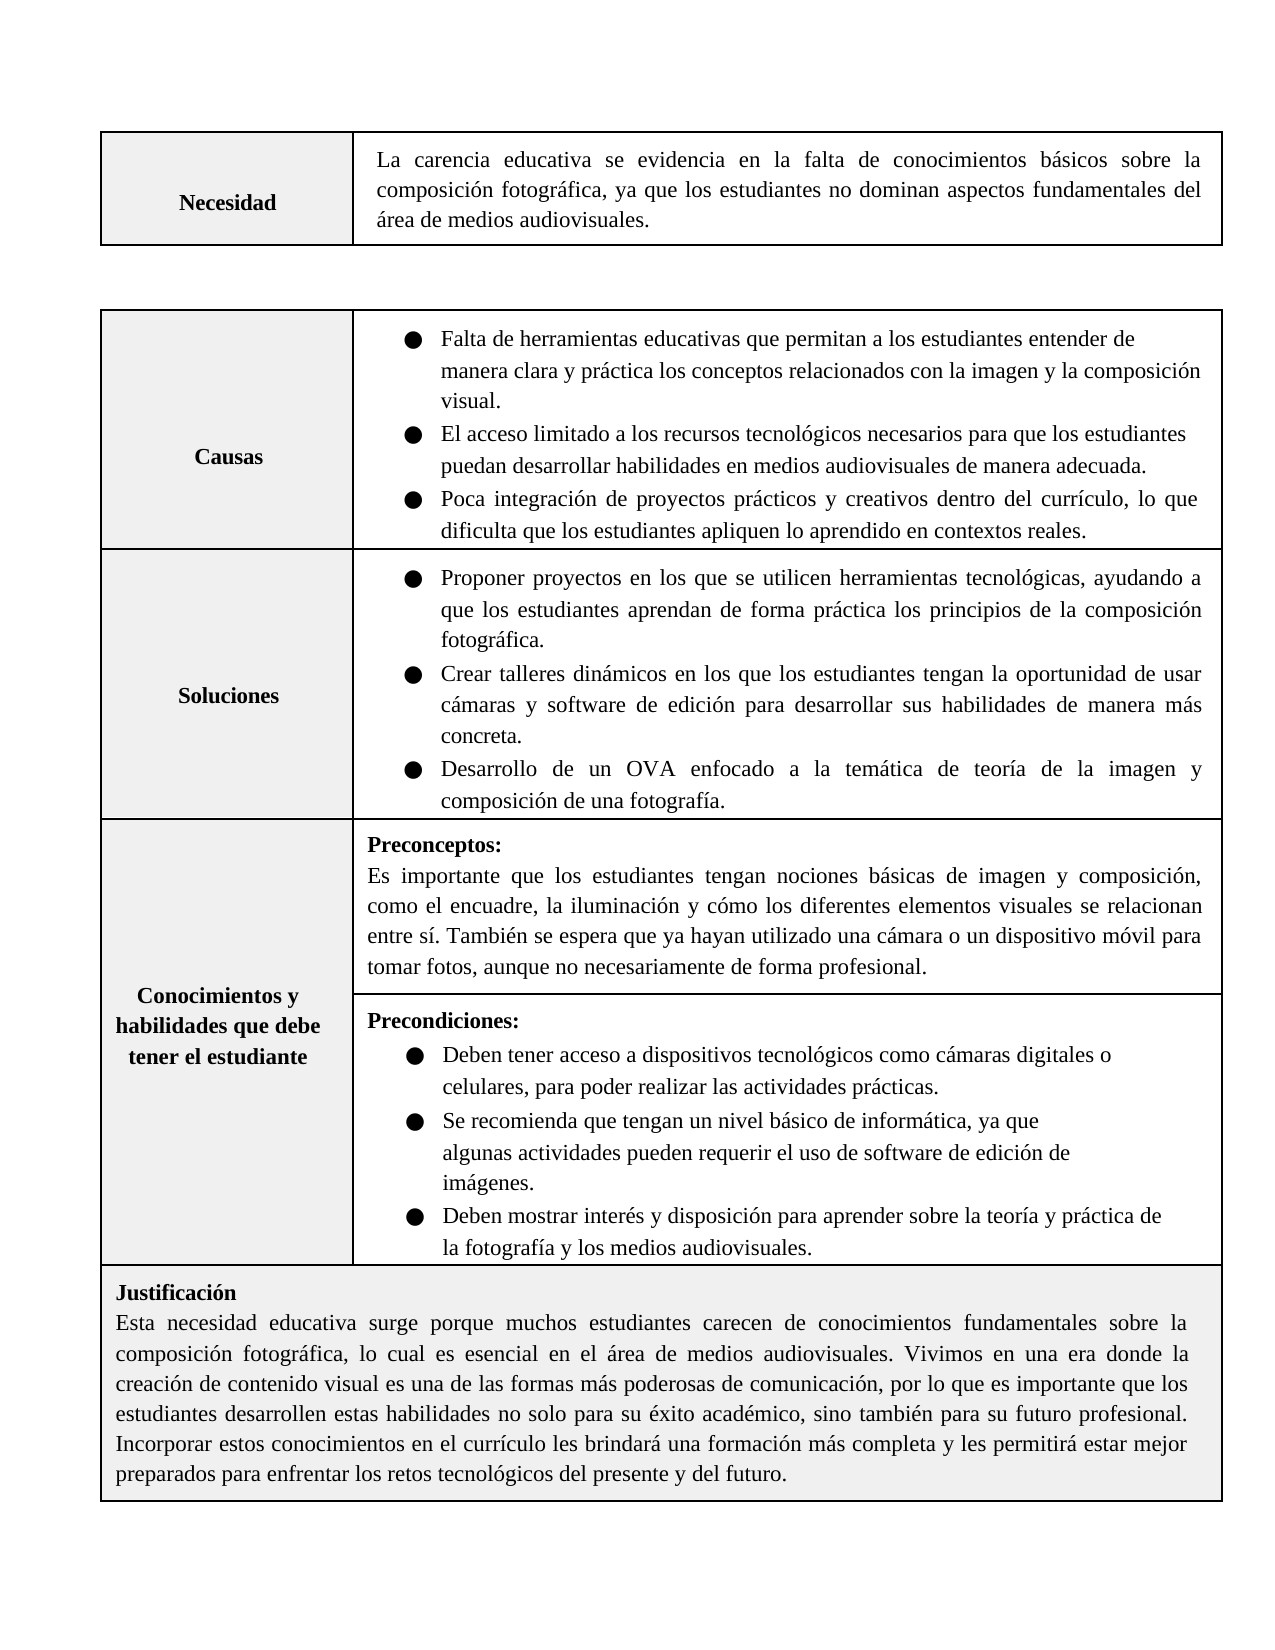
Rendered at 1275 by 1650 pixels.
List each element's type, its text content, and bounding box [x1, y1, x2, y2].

table_cell Justificación Esta necesidad educativa surge porque muchos estudiantes carecen de conocimientos fundamentales sobre la composición fotográfica, lo cual es esencial en el área de medios audiovisuales. Vivimos en una era donde la creación de contenido visual es una de las formas más poderosas de comunicación, por lo que es importante que los estudiantes desarrollen estas habilidades no solo para su éxito académico, sino también para su futuro profesional. Incorporar estos conocimientos en el currículo les brindará una formación más completa y les permitirá estar mejor preparados para enfrentar los retos tecnológicos del presente y del futuro. [102, 1266, 1221, 1500]
table_header Necesidad [102, 133, 352, 244]
table_header La carencia educativa se evidencia en la falta de conocimientos básicos sobre la composición fotográfica, ya que los estudiantes no dominan aspectos fundamentales del área de medios audiovisuales. [354, 133, 1221, 244]
table_header Falta de herramientas educativas que permitan a los estudiantes entender de manera clara y práctica los conceptos relacionados con la imagen y la composición visual. El acceso limitado a los recursos tecnológicos necesarios para que los estudiantes puedan desarrollar habilidades en medios audiovisuales de manera adecuada. Poca integración de proyectos prácticos y creativos dentro del currículo, lo que dificulta que los estudiantes apliquen lo aprendido en contextos reales. [354, 311, 1221, 548]
table_cell Precondiciones: Deben tener acceso a dispositivos tecnológicos como cámaras digitales o celulares, para poder realizar las actividades prácticas. Se recomienda que tengan un nivel básico de informática, ya que algunas actividades pueden requerir el uso de software de edición de imágenes. Deben mostrar interés y disposición para aprender sobre la teoría y práctica de la fotografía y los medios audiovisuales. [354, 995, 1221, 1264]
table_cell Conocimientos y habilidades que debe tener el estudiante [102, 820, 352, 1264]
table_header Causas [102, 311, 352, 548]
table_cell Soluciones [102, 550, 352, 817]
table_cell Proponer proyectos en los que se utilicen herramientas tecnológicas, ayudando a que los estudiantes aprendan de forma práctica los principios de la composición fotográfica. Crear talleres dinámicos en los que los estudiantes tengan la oportunidad de usar cámaras y software de edición para desarrollar sus habilidades de manera más concreta. Desarrollo de un OVA enfocado a la temática de teoría de la imagen y composición de una fotografía. [354, 550, 1221, 817]
table_cell Preconceptos: Es importante que los estudiantes tengan nociones básicas de imagen y composición, como el encuadre, la iluminación y cómo los diferentes elementos visuales se relacionan entre sí. También se espera que ya hayan utilizado una cámara o un dispositivo móvil para tomar fotos, aunque no necesariamente de forma profesional. [354, 820, 1221, 993]
